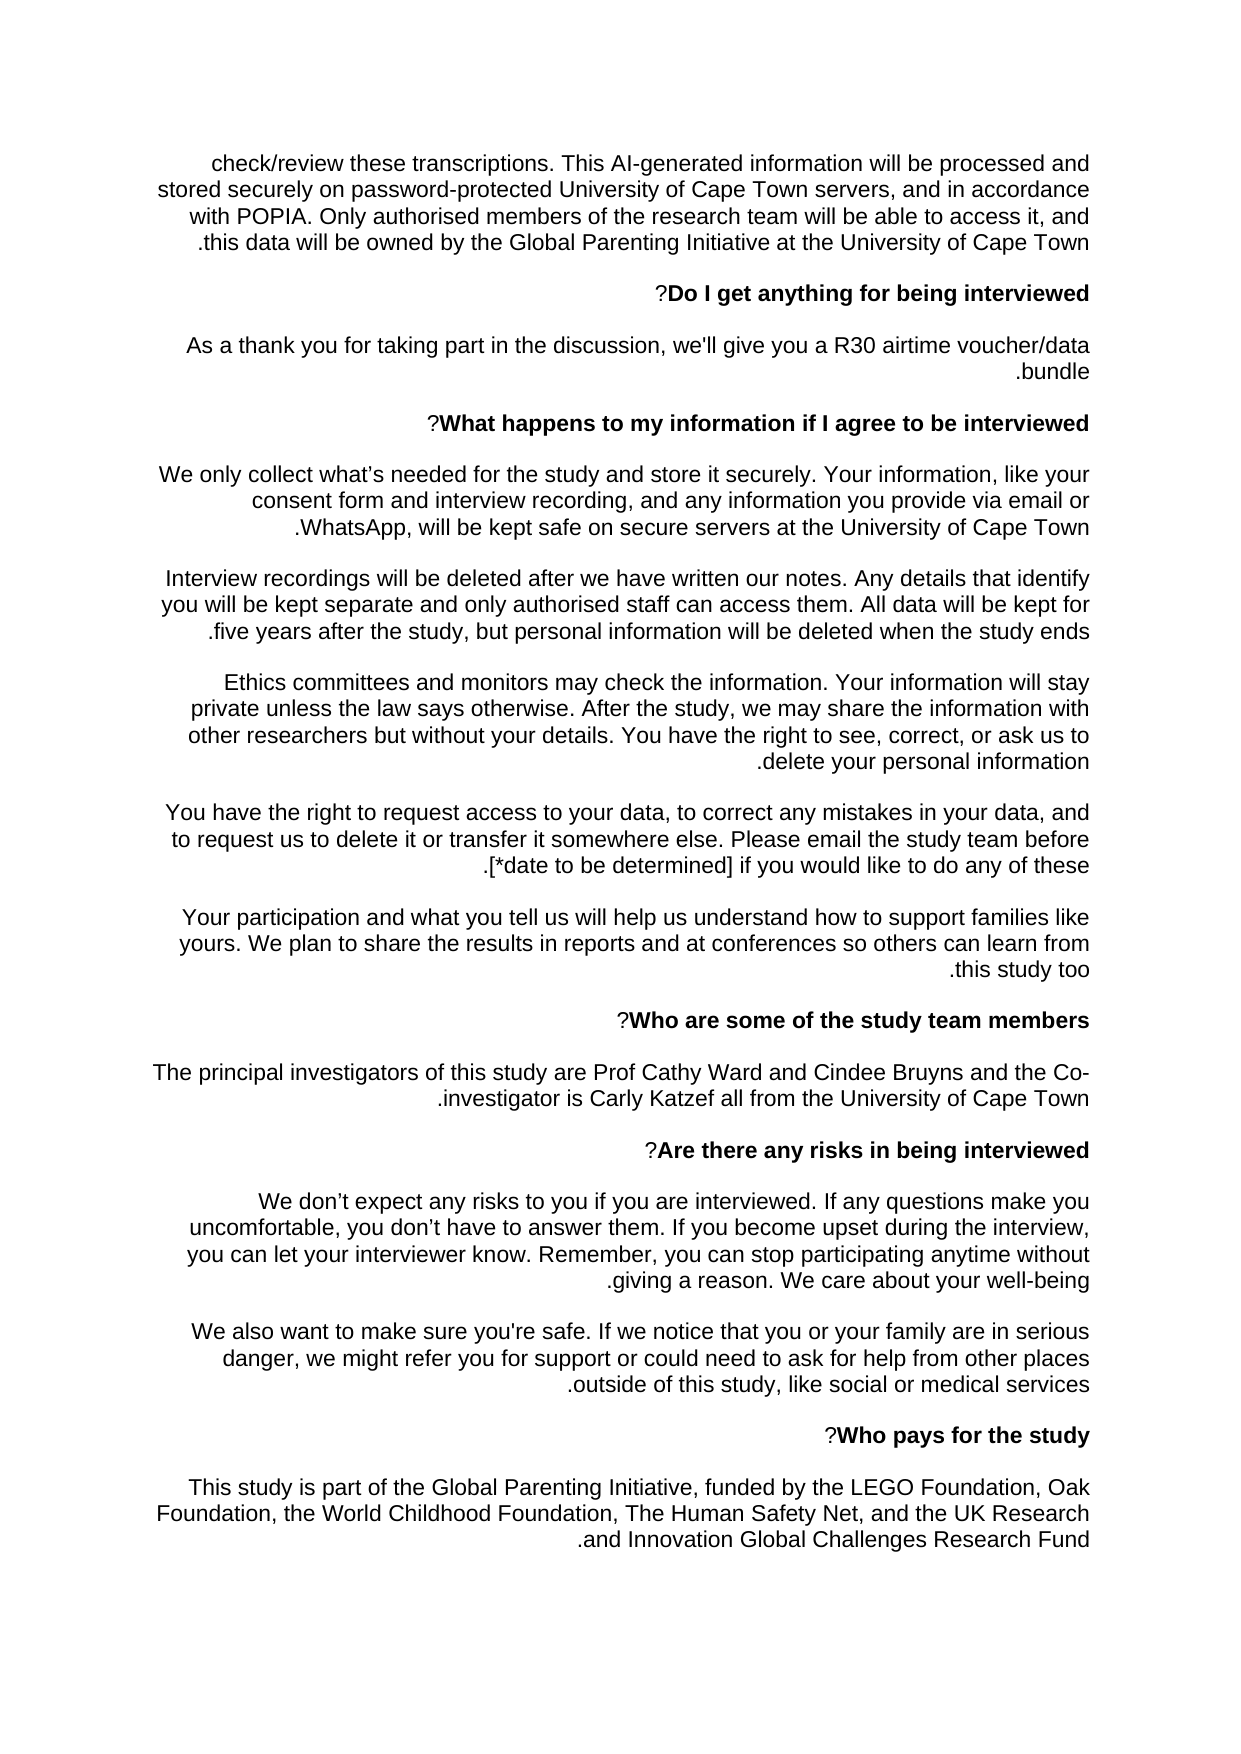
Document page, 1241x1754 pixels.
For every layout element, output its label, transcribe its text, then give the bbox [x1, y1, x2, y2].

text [150, 150, 1090, 255]
text What happens to my information if I agree to be interviewed? [150, 409, 1090, 436]
text Who are some of the study team members? [150, 1007, 1090, 1034]
text Interview recordings will be deleted after we have written our notes. Any details that identify you will be kept separate and only authorised staff can access them. All data will be kept for five years after the study, but personal information will be deleted when the study ends. [150, 565, 1090, 644]
text Ethics committees and monitors may check the information. Your information will stay private unless the law says otherwise. After the study, we may share the information with other researchers but without your details. You have the right to see, correct, or ask us to delete your personal information. [150, 669, 1090, 774]
text Do I get anything for being interviewed? [150, 280, 1090, 307]
text We don’t expect any risks to you if you are interviewed. If any questions make you uncomfortable, you don’t have to answer them. If you become upset during the interview, you can let your interviewer know. Remember, you can stop participating anytime without giving a reason. We care about your well-being. [150, 1188, 1090, 1293]
text We only collect what’s needed for the study and store it securely. Your information, like your consent form and interview recording, and any information you provide via email or WhatsApp, will be kept safe on secure servers at the University of Cape Town. [150, 461, 1090, 540]
text Who pays for the study? [150, 1422, 1090, 1449]
text You have the right to request access to your data, to correct any mistakes in your data, and to request us to delete it or transfer it somewhere else. Please email the study team before [*date to be determined] if you would like to do any of these. [150, 799, 1090, 878]
text We also want to make sure you're safe. If we notice that you or your family are in serious danger, we might refer you for support or could need to ask for help from other places outside of this study, like social or medical services. [150, 1318, 1090, 1397]
text This study is part of the Global Parenting Initiative, funded by the LEGO Foundation, Oak Foundation, the World Childhood Foundation, The Human Safety Net, and the UK Research and Innovation Global Challenges Research Fund. [150, 1474, 1090, 1553]
text As a thank you for taking part in the discussion, we'll give you a R30 airtime voucher/data bundle. [150, 332, 1090, 384]
text The principal investigators of this study are Prof Cathy Ward and Cindee Bruyns and the Co-investigator is Carly Katzef all from the University of Cape Town. [150, 1059, 1090, 1112]
text Your participation and what you tell us will help us understand how to support families like yours. We plan to share the results in reports and at conferences so others can learn from this study too. [150, 903, 1090, 982]
text Are there any risks in being interviewed? [150, 1137, 1090, 1163]
